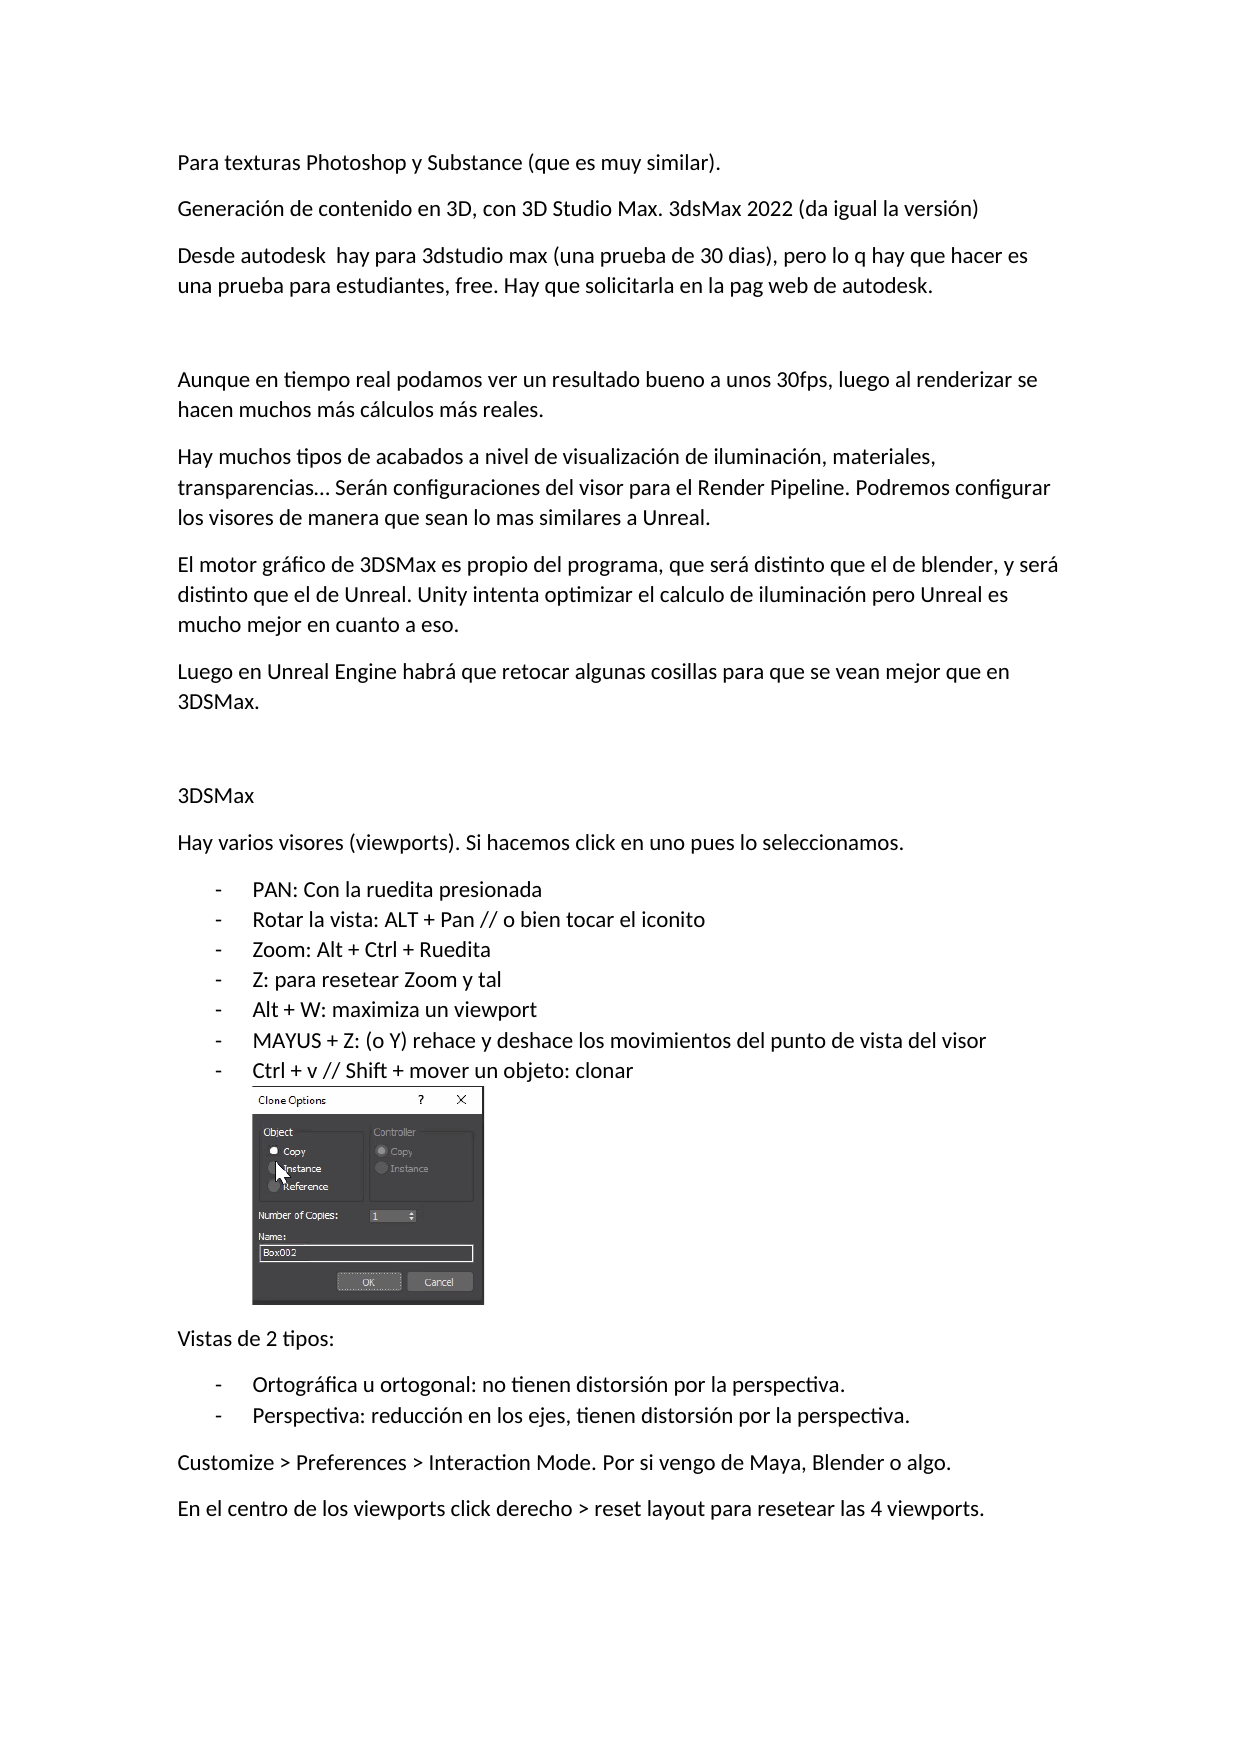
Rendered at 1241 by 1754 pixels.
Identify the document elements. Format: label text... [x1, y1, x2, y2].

text Luego en Unreal Engine habrá que retocar algunas cosillas para que se vean mejor que en 3DSMax. [177, 657, 1063, 715]
list MAYUS + Z: (o Y) rehace y deshace los movimientos del punto de vista del visor [215, 1026, 1063, 1054]
list Alt + W: maximiza un viewport [215, 996, 1063, 1023]
text Aunque en tiempo real podamos ver un resultado bueno a unos 30fps, luego al renderizar se hacen muchos más cálculos más reales. [177, 365, 1063, 423]
list Z: para resetear Zoom y tal [215, 965, 1063, 993]
list Ctrl + v // Shift + mover un objeto: clonar [215, 1056, 1063, 1084]
list Rotar la vista: ALT + Pan // o bien tocar el iconito [215, 905, 1063, 933]
list PAN: Con la ruedita presionada [215, 875, 1063, 903]
text En el centro de los viewports click derecho > reset layout para resetear las 4 viewports. [177, 1494, 1063, 1522]
picture [252, 1086, 485, 1305]
text Generación de contenido en 3D, con 3D Studio Max. 3dsMax 2022 (da igual la versión) [177, 194, 1063, 222]
text Para texturas Photoshop y Substance (que es muy similar). [177, 148, 1063, 176]
list Zoom: Alt + Ctrl + Ruedita [215, 935, 1063, 963]
text Hay muchos tipos de acabados a nivel de visualización de iluminación, materiales, transparencias… Serán configuraciones del visor para el Render Pipeline. Podremos configurar los visores de manera que sean lo mas similares a Unreal. [177, 442, 1063, 531]
text Customize > Preferences > Interaction Mode. Por si vengo de Maya, Blender o algo. [177, 1448, 1063, 1476]
text Vistas de 2 tipos: [177, 1324, 1063, 1352]
list Ortográfica u ortogonal: no tienen distorsión por la perspectiva. [215, 1371, 1063, 1398]
text El motor gráfico de 3DSMax es propio del programa, que será distinto que el de blender, y será distinto que el de Unreal. Unity intenta optimizar el calculo de iluminación pero Unreal es mucho mejor en cuanto a eso. [177, 550, 1063, 638]
text Desde autodesk hay para 3dstudio max (una prueba de 30 dias), pero lo q hay que hacer es una prueba para estudiantes, free. Hay que solicitarla en la pag web de autodesk. [177, 241, 1063, 299]
list Perspectiva: reducción en los ejes, tienen distorsión por la perspectiva. [215, 1401, 1063, 1429]
text Hay varios visores (viewports). Si hacemos click en uno pues lo seleccionamos. [177, 828, 1063, 856]
text 3DSMax [177, 781, 1063, 809]
